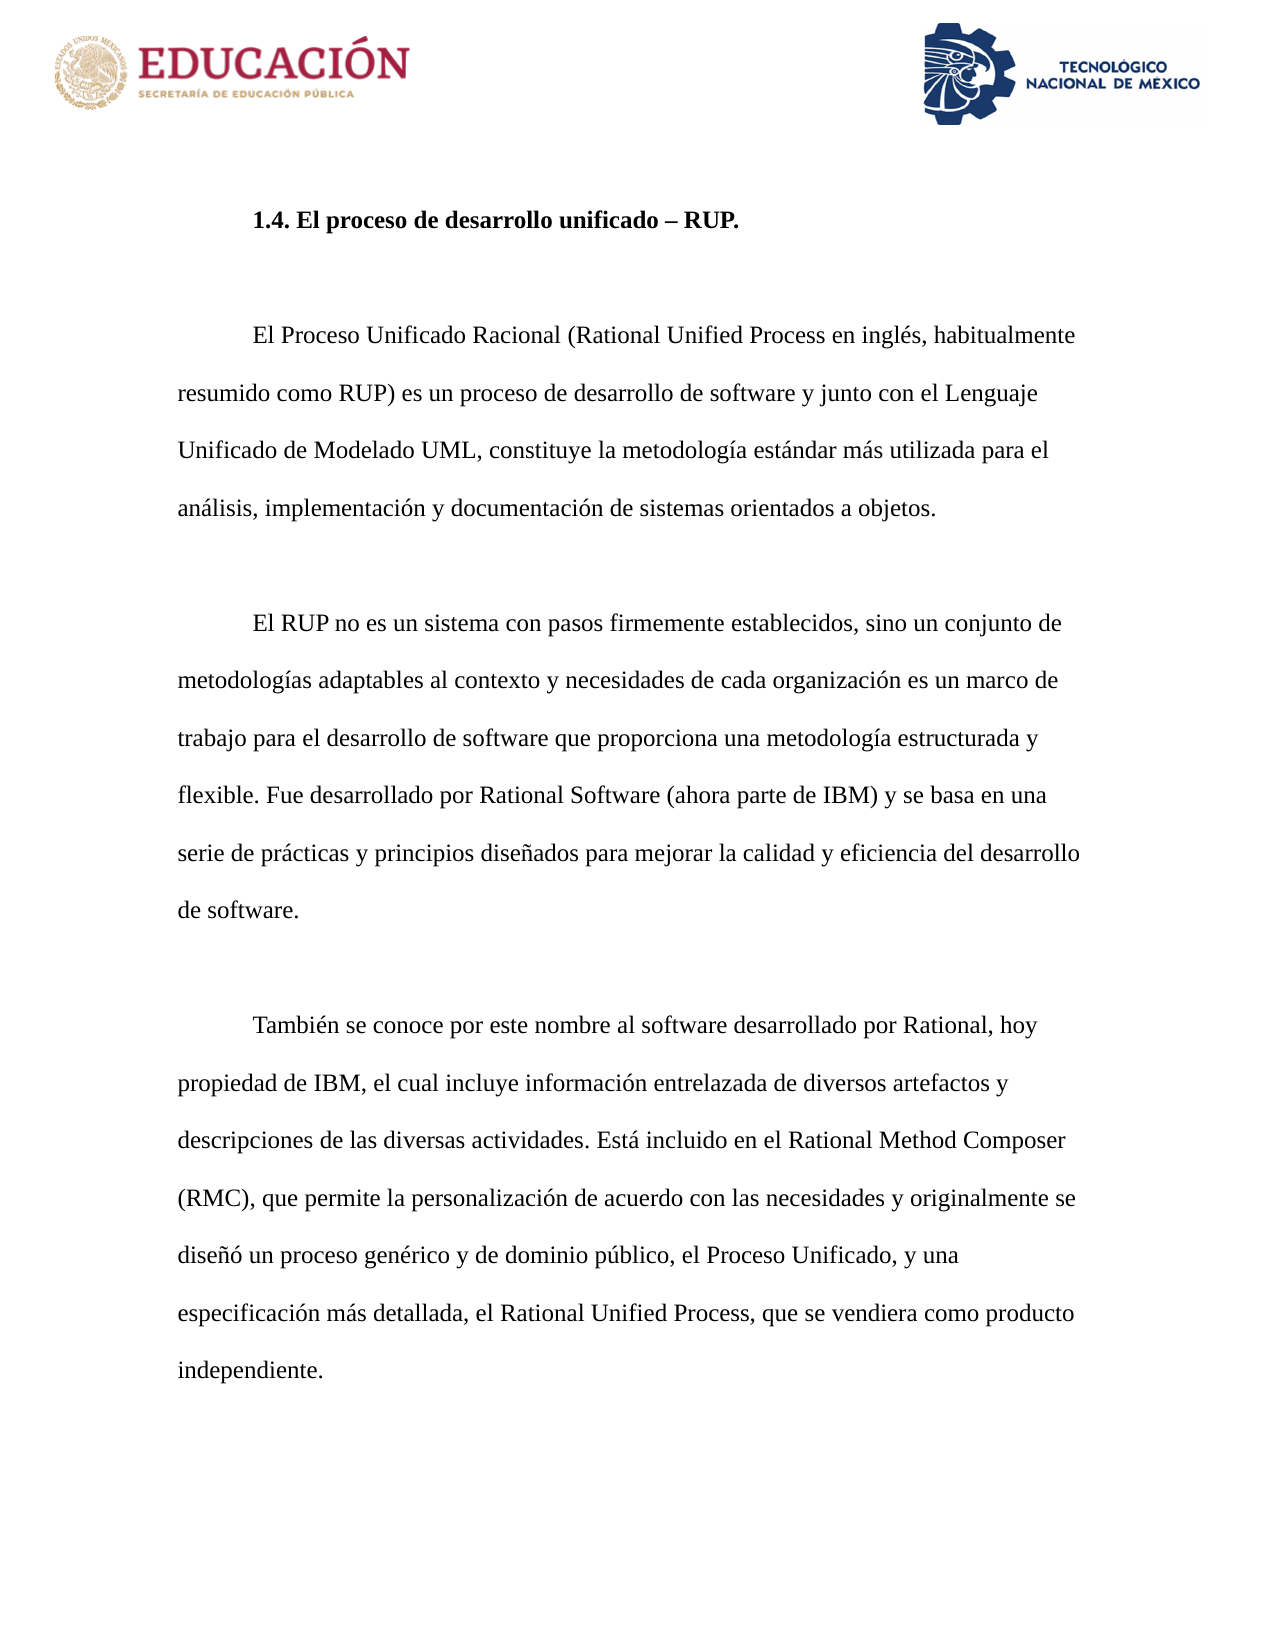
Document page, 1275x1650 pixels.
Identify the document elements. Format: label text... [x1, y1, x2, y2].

text 1.4. El proceso de desarrollo unificado – RUP. [177, 205, 1098, 234]
text El RUP no es un sistema con pasos firmemente establecidos, sino un conjunto de metodologías adaptables al contexto y necesidades de cada organización es un marco de trabajo para el desarrollo de software que proporciona una metodología estructurada y flexible. Fue desarrollado por Rational Software (ahora parte de IBM) y se basa en una serie de prácticas y principios diseñados para mejorar la calidad y eficiencia del desarrollo de software. [177, 608, 1098, 924]
text El Proceso Unificado Racional (Rational Unified Process en inglés, habitualmente resumido como RUP) es un proceso de desarrollo de software y junto con el Lenguaje Unificado de Modelado UML, constituye la metodología estándar más utilizada para el análisis, implementación y documentación de sistemas orientados a objetos. [177, 320, 1098, 521]
picture [923, 23, 1209, 125]
text También se conoce por este nombre al software desarrollado por Rational, hoy propiedad de IBM, el cual incluye información entrelazada de diversos artefactos y descripciones de las diversas actividades. Está incluido en el Rational Method Composer (RMC), que permite la personalización de acuerdo con las necesidades y originalmente se diseñó un proceso genérico y de dominio público, el Proceso Unificado, y una especificación más detallada, el Rational Unified Process, que se vendiera como producto independiente. [177, 1010, 1098, 1384]
picture [54, 36, 410, 110]
